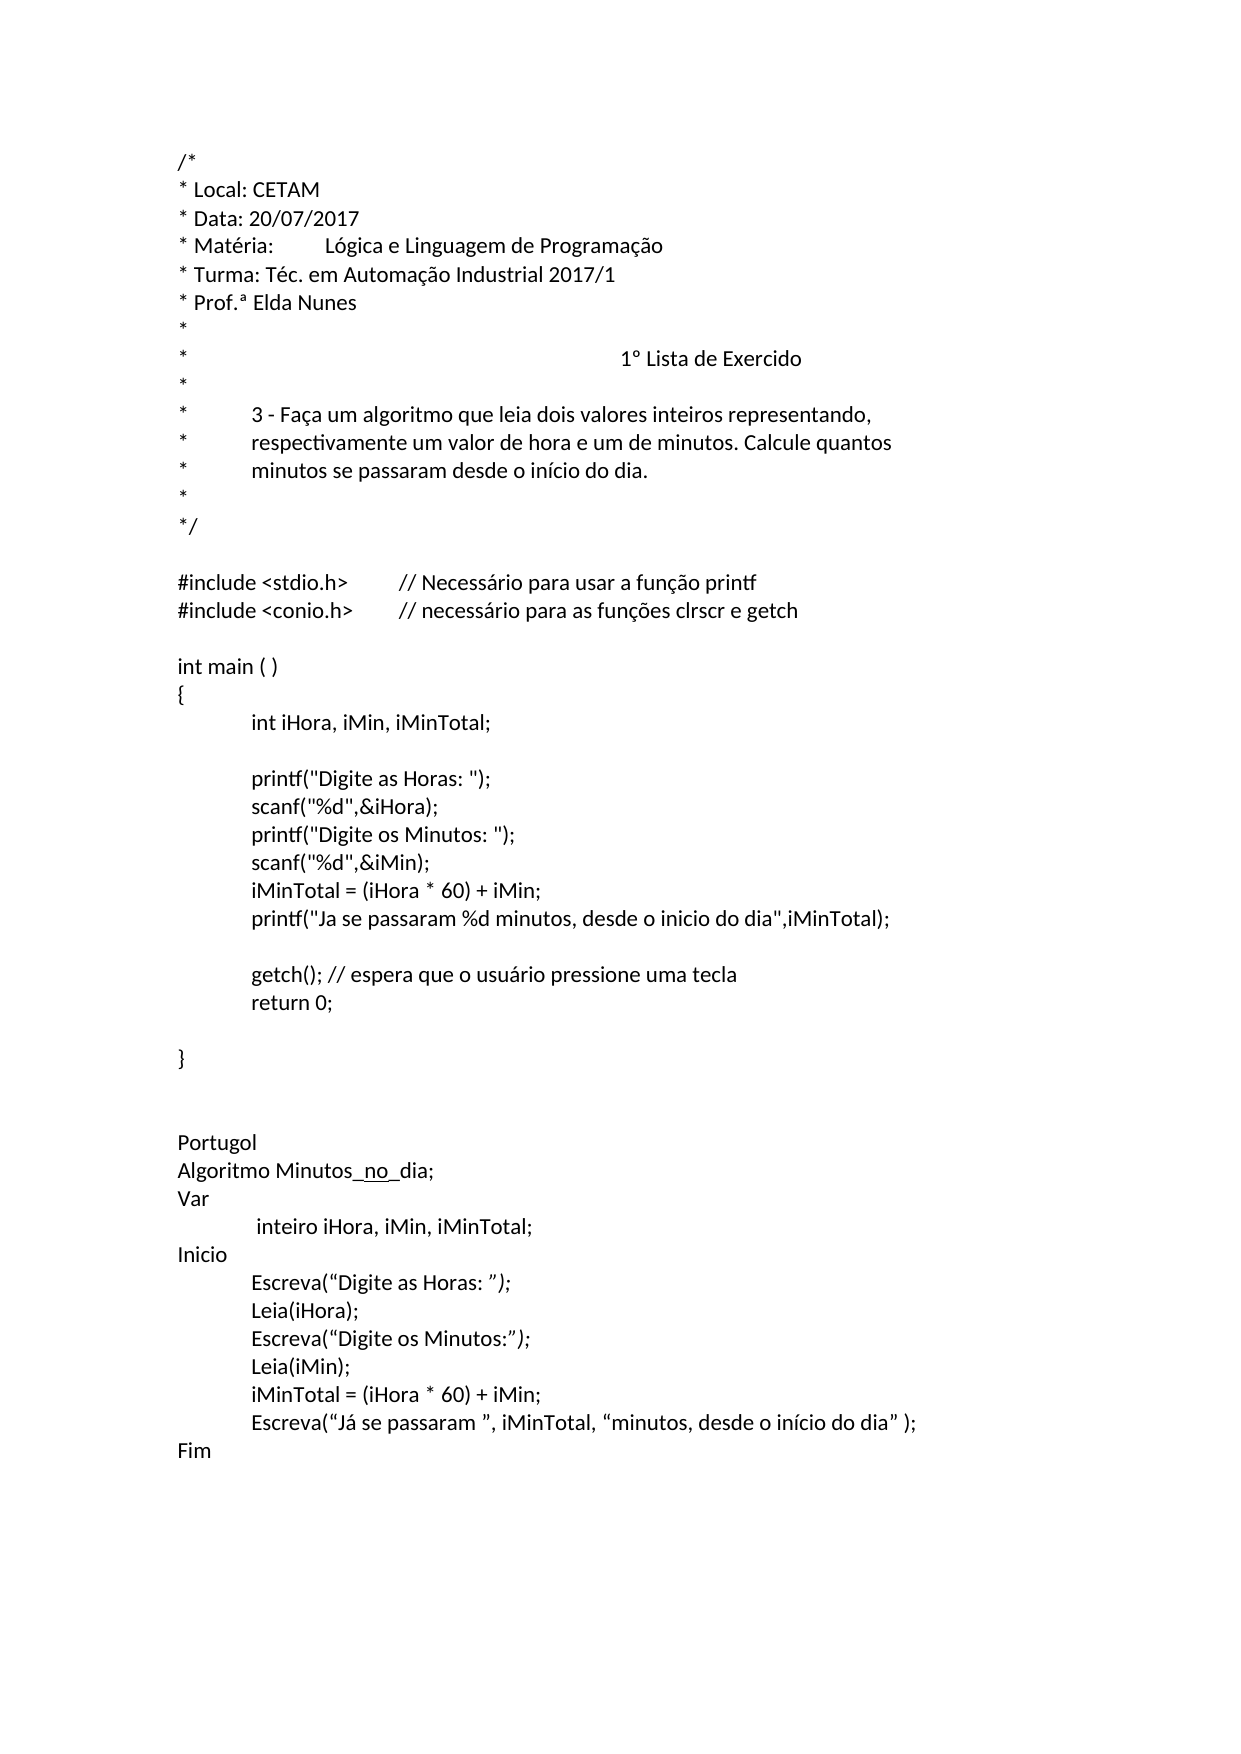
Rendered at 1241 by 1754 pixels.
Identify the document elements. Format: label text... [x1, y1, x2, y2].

text Escreva(“Digite os Minutos:”); [177, 1324, 1063, 1352]
text /* [177, 148, 1063, 176]
text iMinTotal = (iHora * 60) + iMin; [177, 876, 1063, 904]
text return 0; [177, 988, 1063, 1016]
text iMinTotal = (iHora * 60) + iMin; [177, 1381, 1063, 1408]
text printf("Digite os Minutos: "); [177, 820, 1063, 848]
text * Matéria: Lógica e Linguagem de Programação [177, 232, 1063, 260]
text int iHora, iMin, iMinTotal; [177, 708, 1063, 736]
text inteiro iHora, iMin, iMinTotal; [177, 1212, 1063, 1240]
text * Prof.ª Elda Nunes [177, 288, 1063, 316]
text * Data: 20/07/2017 [177, 204, 1063, 232]
text Fim [177, 1437, 1063, 1464]
text #include <conio.h> // necessário para as funções clrscr e getch [177, 596, 1063, 624]
text printf("Digite as Horas: "); [177, 764, 1063, 792]
text Var [177, 1184, 1063, 1212]
text * minutos se passaram desde o início do dia. [177, 456, 1063, 484]
text printf("Ja se passaram %d minutos, desde o inicio do dia",iMinTotal); [177, 904, 1063, 932]
text Leia(iMin); [177, 1352, 1063, 1381]
text * [177, 316, 1063, 344]
text } [177, 1044, 1063, 1072]
text * Turma: Téc. em Automação Industrial 2017/1 [177, 260, 1063, 288]
text Escreva(“Digite as Horas: ”); [177, 1268, 1063, 1296]
text * [177, 484, 1063, 512]
text Inicio [177, 1240, 1063, 1268]
text Escreva(“Já se passaram ”, iMinTotal, “minutos, desde o início do dia” ); [177, 1408, 1063, 1437]
text * 3 - Faça um algoritmo que leia dois valores inteiros representando, [177, 400, 1063, 428]
text Portugol [177, 1128, 1063, 1156]
text * respectivamente um valor de hora e um de minutos. Calcule quantos [177, 428, 1063, 456]
text #include <stdio.h> // Necessário para usar a função printf [177, 568, 1063, 596]
text scanf("%d",&iHora); [177, 792, 1063, 820]
text * Local: CETAM [177, 176, 1063, 204]
text * 1º Lista de Exercido [177, 344, 1063, 372]
text getch(); // espera que o usuário pressione uma tecla [177, 960, 1063, 988]
text */ [177, 512, 1063, 540]
text { [177, 680, 1063, 708]
text Leia(iHora); [177, 1296, 1063, 1324]
text scanf("%d",&iMin); [177, 848, 1063, 876]
text * [177, 372, 1063, 400]
text int main ( ) [177, 652, 1063, 680]
text Algoritmo Minutos_no_dia; [177, 1156, 1063, 1184]
